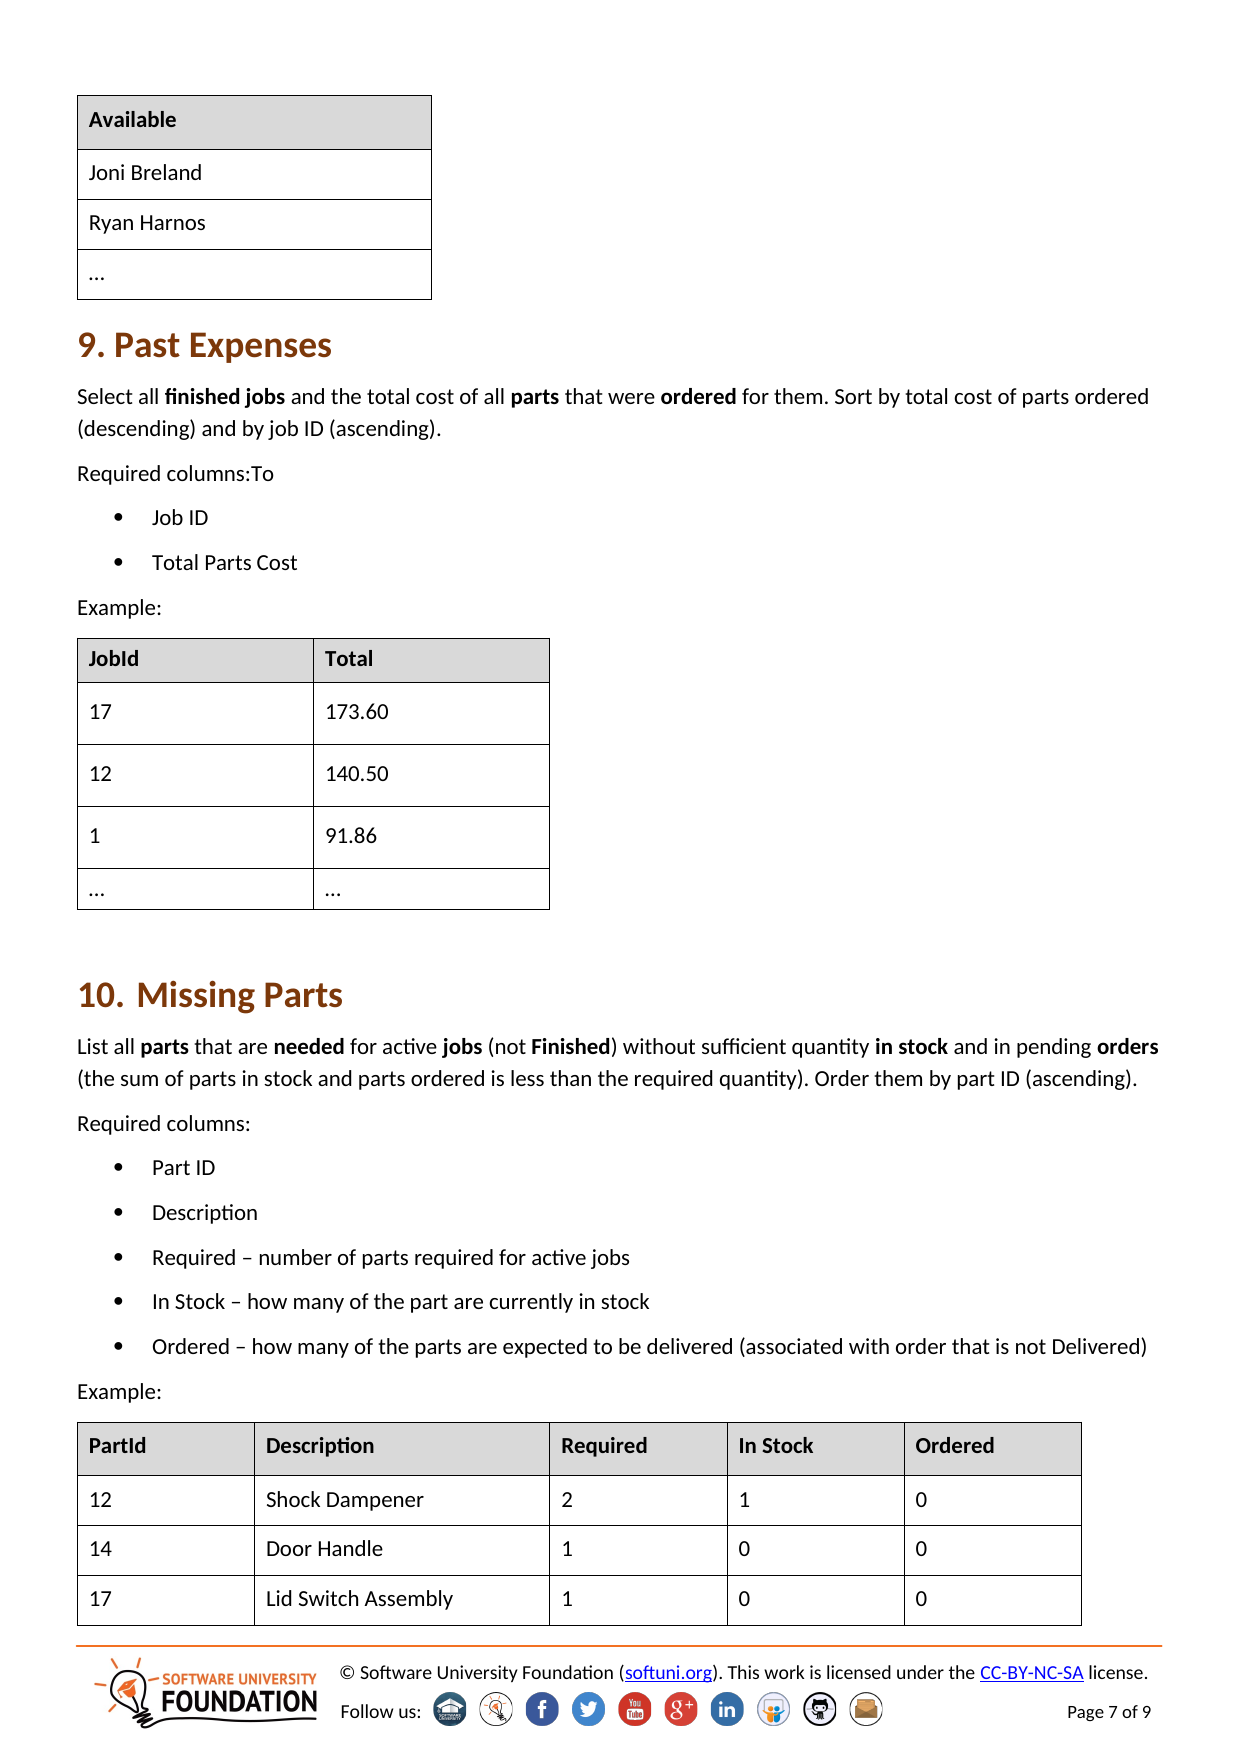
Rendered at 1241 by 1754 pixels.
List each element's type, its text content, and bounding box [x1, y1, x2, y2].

text Required columns:To [77, 459, 1163, 487]
picture [479, 1692, 513, 1726]
table_cell 140.50 [314, 745, 549, 806]
subtitle Missing Parts [77, 971, 1163, 1017]
list Total Parts Cost [114, 548, 1163, 576]
table_cell Joni Breland [78, 150, 431, 199]
list Required – number of parts required for active jobs [114, 1243, 1163, 1271]
picture [757, 1692, 790, 1726]
list In Stock – how many of the part are currently in stock [114, 1287, 1163, 1316]
table_cell … [78, 250, 431, 299]
table_header Available [78, 96, 431, 149]
table_cell 91.86 [314, 807, 549, 867]
table_cell 12 [78, 1476, 254, 1525]
table_cell 0 [728, 1576, 904, 1625]
table_cell Shock Dampener [255, 1476, 549, 1525]
list Description [114, 1198, 1163, 1226]
text List all parts that are needed for active jobs (not Finished) without sufficient quantity in stock and in pending orders (the sum of parts in stock and parts ordered is less than the required quantity). Order them by part ID (ascending). [77, 1032, 1163, 1092]
table_cell … [78, 869, 313, 908]
picture [93, 1656, 317, 1729]
picture [433, 1692, 467, 1726]
table_cell 1 [550, 1526, 727, 1575]
subtitle Past Expenses [77, 321, 1163, 367]
table_header PartId [78, 1423, 254, 1475]
list Job ID [114, 503, 1163, 531]
table_cell 0 [905, 1476, 1081, 1525]
table_header Description [255, 1423, 549, 1475]
text Select all finished jobs and the total cost of all parts that were ordered for them. Sort by total cost of parts ordered (descending) and by job ID (ascending). [77, 382, 1163, 442]
table_header Ordered [905, 1423, 1081, 1475]
list Part ID [114, 1153, 1163, 1181]
table_cell Ryan Harnos [78, 200, 431, 249]
table_header Total [314, 639, 549, 682]
table_cell Door Handle [255, 1526, 549, 1575]
table_cell 12 [78, 745, 313, 806]
picture [664, 1692, 698, 1726]
table_cell 17 [78, 683, 313, 744]
picture [849, 1692, 883, 1726]
table_header JobId [78, 639, 313, 682]
table_header Required [550, 1423, 727, 1475]
table_cell 1 [78, 807, 313, 867]
table_cell 1 [550, 1576, 727, 1625]
text Example: [77, 1377, 1163, 1405]
table_cell 1 [728, 1476, 904, 1525]
text Example: [77, 593, 1163, 621]
text Required columns: [77, 1109, 1163, 1137]
table_cell 17 [78, 1576, 254, 1625]
table_cell 0 [905, 1576, 1081, 1625]
list Ordered – how many of the parts are expected to be delivered (associated with order that is not Delivered) [114, 1332, 1163, 1360]
picture [710, 1692, 744, 1726]
table_cell 173.60 [314, 683, 549, 744]
picture [803, 1692, 837, 1726]
picture [525, 1692, 559, 1726]
table_cell 2 [550, 1476, 727, 1525]
table_cell Lid Switch Assembly [255, 1576, 549, 1625]
table_cell 0 [728, 1526, 904, 1575]
table_header In Stock [728, 1423, 904, 1475]
table_cell 0 [905, 1526, 1081, 1575]
picture [572, 1692, 605, 1726]
table_cell … [314, 869, 549, 908]
table_cell 14 [78, 1526, 254, 1575]
picture [618, 1692, 652, 1726]
